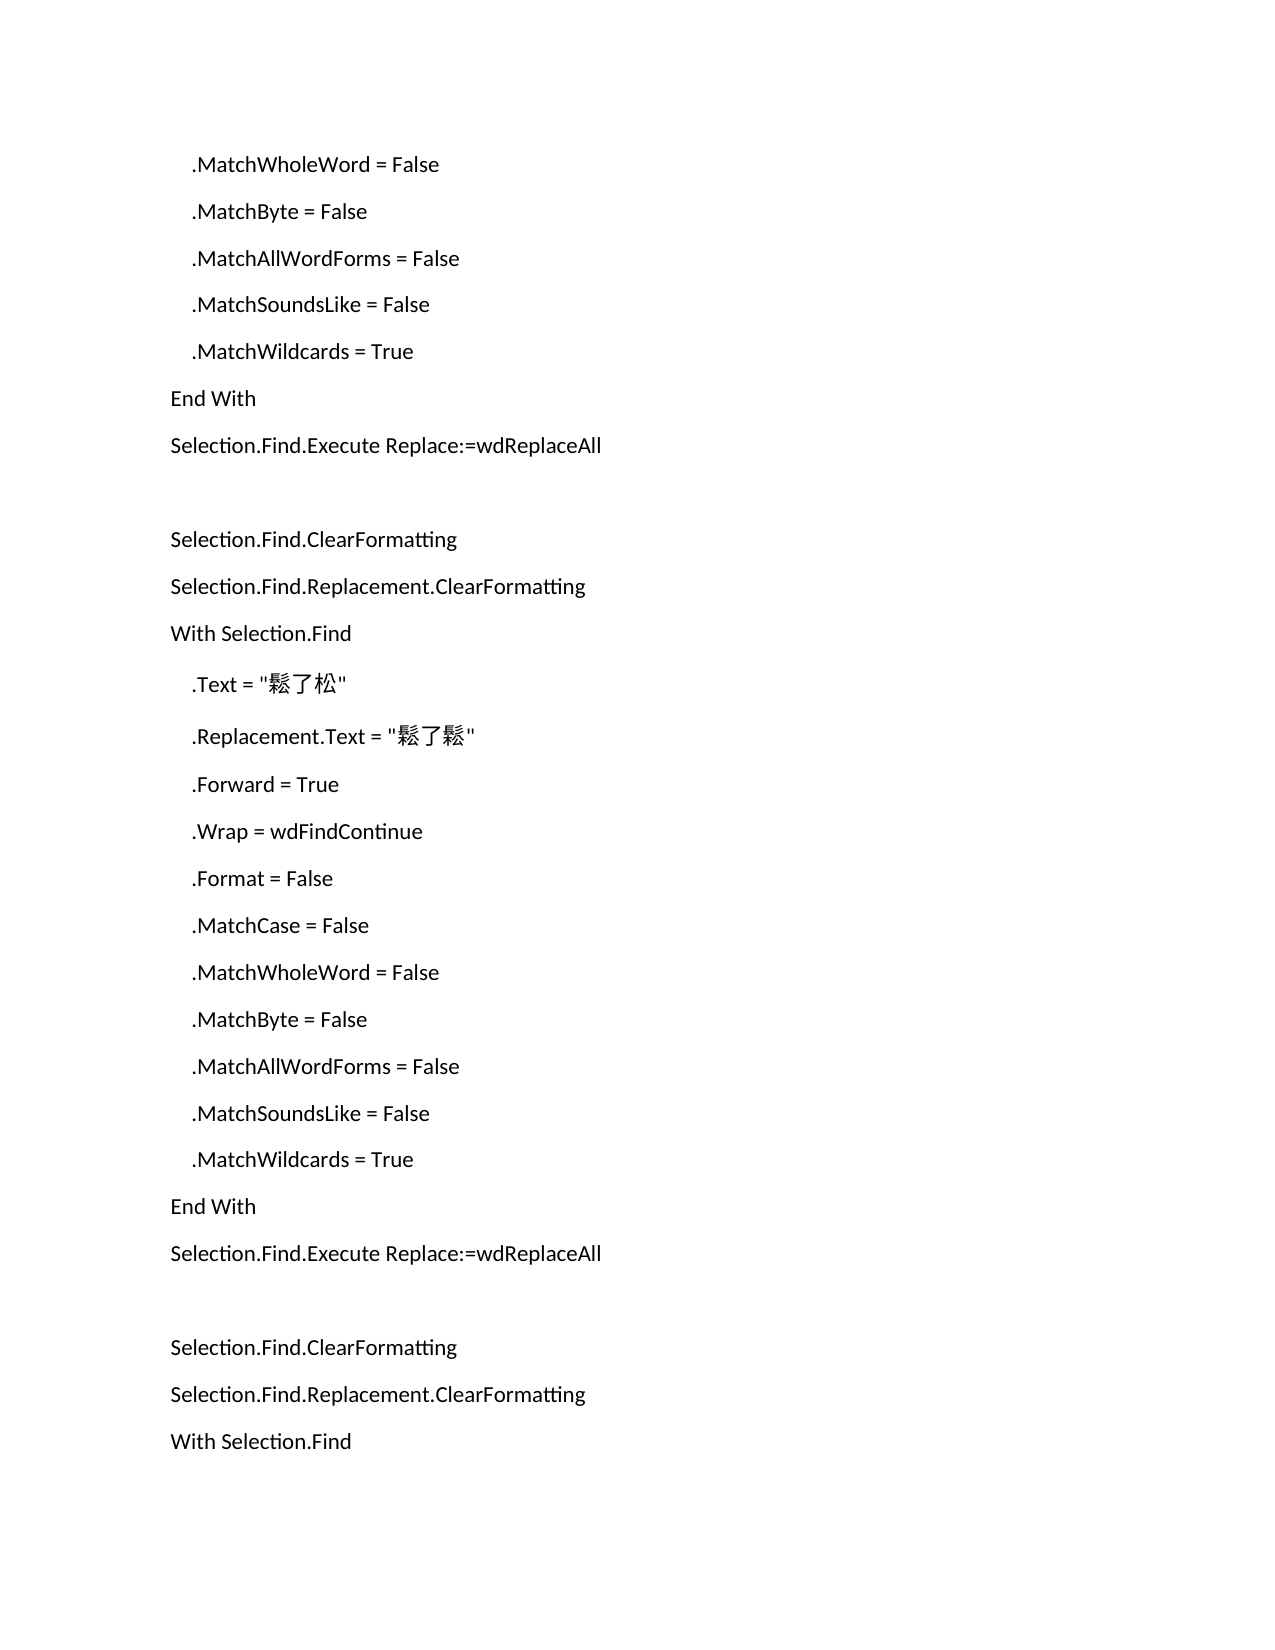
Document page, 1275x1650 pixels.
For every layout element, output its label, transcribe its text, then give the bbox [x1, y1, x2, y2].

text End With [150, 1192, 1125, 1221]
text .MatchWholeWord = False [150, 958, 1125, 986]
text .MatchAllWordForms = False [150, 1052, 1125, 1080]
text .MatchWildcards = True [150, 1146, 1125, 1174]
text With Selection.Find [150, 619, 1125, 647]
text .MatchWildcards = True [150, 337, 1125, 366]
text .MatchSoundsLike = False [150, 291, 1125, 319]
text .MatchWholeWord = False [150, 150, 1125, 178]
text Selection.Find.ClearFormatting [150, 525, 1125, 553]
text Selection.Find.Execute Replace:=wdReplaceAll [150, 431, 1125, 459]
text .Text = "鬆了松" [150, 666, 1125, 699]
text .MatchSoundsLike = False [150, 1099, 1125, 1127]
text Selection.Find.Execute Replace:=wdReplaceAll [150, 1239, 1125, 1267]
text .Forward = True [150, 771, 1125, 799]
text Selection.Find.Replacement.ClearFormatting [150, 1380, 1125, 1408]
text .Replacement.Text = "鬆了鬆" [150, 718, 1125, 751]
text .MatchAllWordForms = False [150, 244, 1125, 272]
text Selection.Find.Replacement.ClearFormatting [150, 572, 1125, 600]
text .Wrap = wdFindContinue [150, 817, 1125, 846]
text With Selection.Find [150, 1427, 1125, 1455]
text .MatchByte = False [150, 1005, 1125, 1033]
text .MatchByte = False [150, 197, 1125, 225]
text .Format = False [150, 864, 1125, 892]
text End With [150, 384, 1125, 412]
text .MatchCase = False [150, 911, 1125, 939]
text Selection.Find.ClearFormatting [150, 1333, 1125, 1361]
